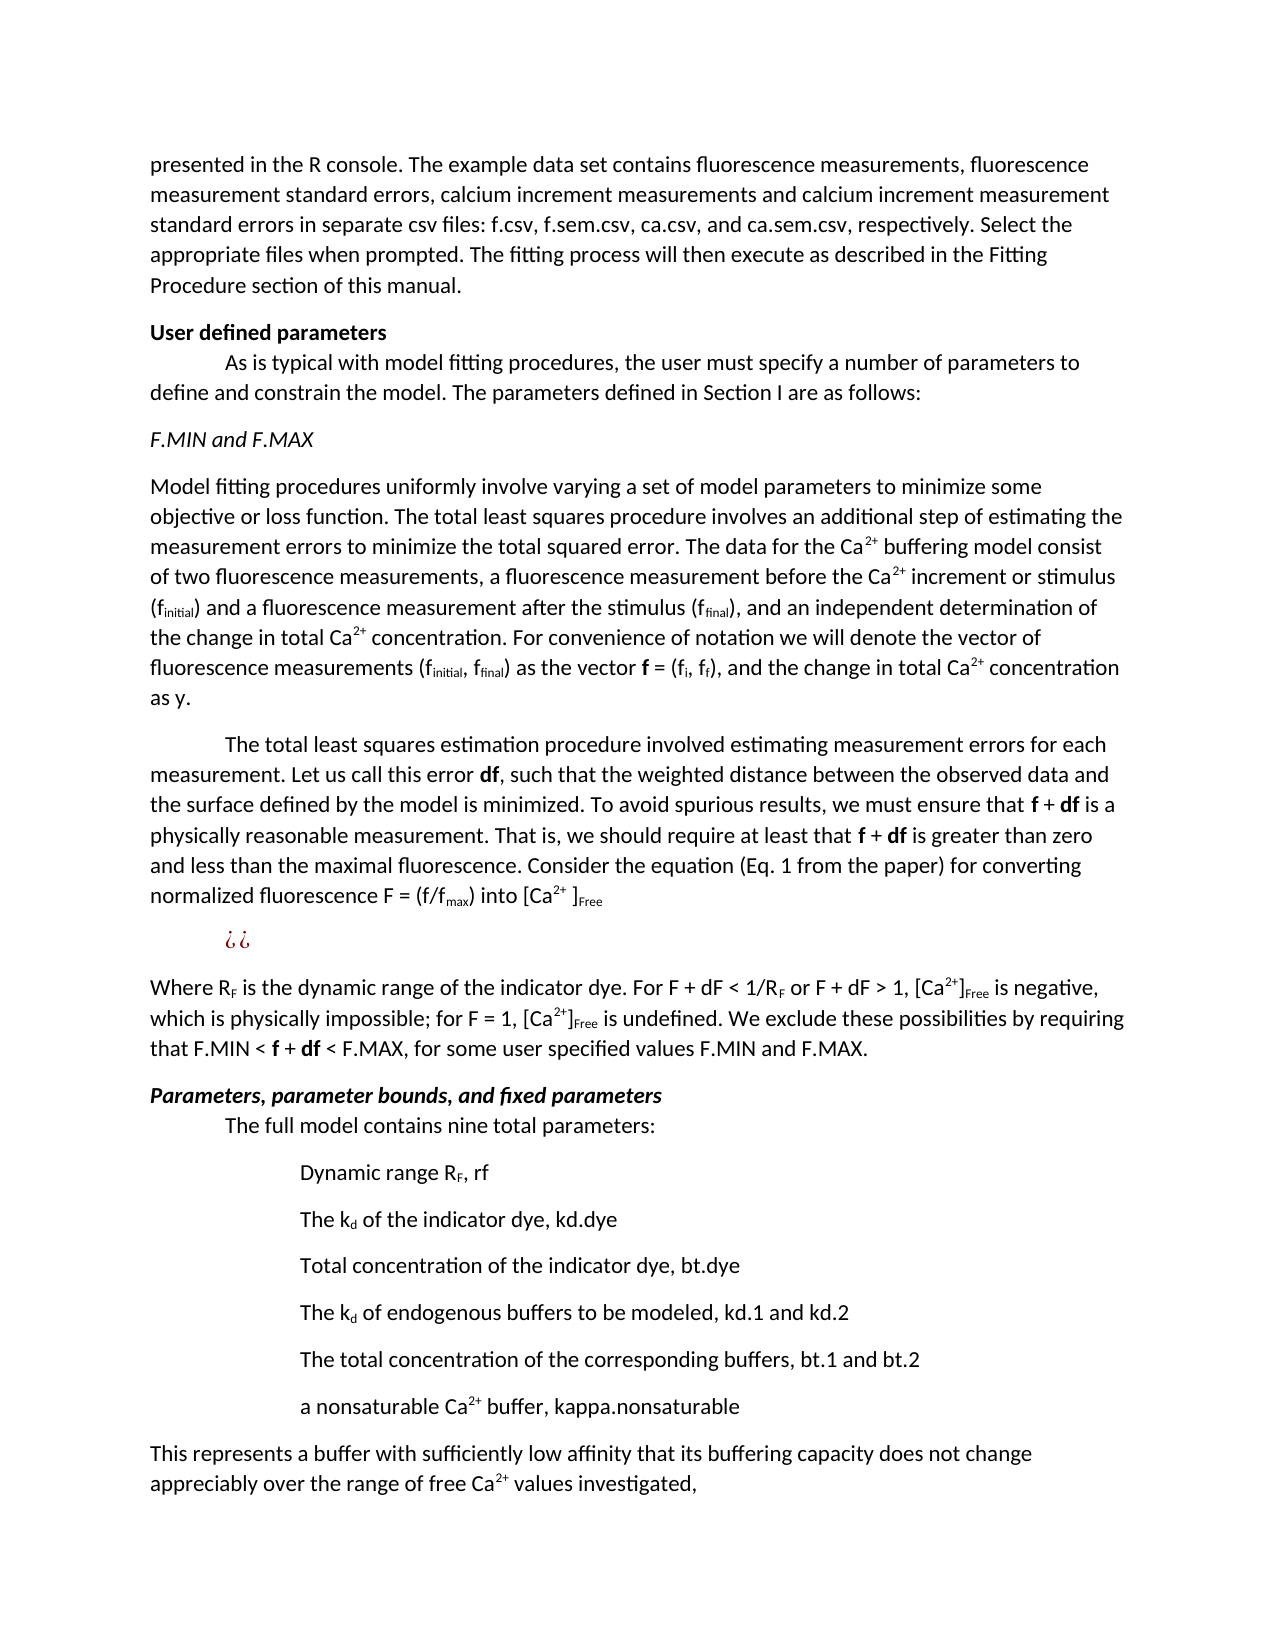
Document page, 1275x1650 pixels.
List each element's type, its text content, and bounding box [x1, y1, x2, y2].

text Total concentration of the indicator dye, bt.dye [150, 1252, 1125, 1280]
text The full model contains nine total parameters: [150, 1111, 1125, 1139]
text The total least squares estimation procedure involved estimating measurement errors for each measurement. Let us call this error df, such that the weighted distance between the observed data and the surface defined by the model is minimized. To avoid spurious results, we must ensure that f + df is a physically reasonable measurement. That is, we should require at least that f + df is greater than zero and less than the maximal fluorescence. Consider the equation (Eq. 1 from the paper) for converting normalized fluorescence F = (f/fmax) into [Ca2+ ]Free [150, 730, 1125, 909]
text The kd of the indicator dye, kd.dye [150, 1205, 1125, 1233]
text This represents a buffer with sufficiently low affinity that its buffering capacity does not change appreciably over the range of free Ca2+ values investigated, [150, 1439, 1125, 1497]
text The kd of endogenous buffers to be modeled, kd.1 and kd.2 [150, 1298, 1125, 1327]
text The total concentration of the corresponding buffers, bt.1 and bt.2 [150, 1345, 1125, 1373]
text Dynamic range RF, rf [150, 1158, 1125, 1186]
text F.MIN and F.MAX [150, 425, 1125, 453]
text As is typical with model fitting procedures, the user must specify a number of parameters to define and constrain the model. The parameters defined in Section I are as follows: [150, 348, 1125, 406]
text Where RF is the dynamic range of the indicator dye. For F + dF < 1/RF or F + dF > 1, [Ca2+]Free is negative, which is physically impossible; for F = 1, [Ca2+]Free is undefined. We exclude these possibilities by requiring that F.MIN < f + df < F.MAX, for some user specified values F.MIN and F.MAX. [150, 973, 1125, 1062]
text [150, 150, 1125, 299]
text Parameters, parameter bounds, and fixed parameters [150, 1081, 1125, 1109]
text User defined parameters [150, 318, 1125, 346]
text a nonsaturable Ca2+ buffer, kappa.nonsaturable [150, 1392, 1125, 1420]
text Model fitting procedures uniformly involve varying a set of model parameters to minimize some objective or loss function. The total least squares procedure involves an additional step of estimating the measurement errors to minimize the total squared error. The data for the Ca2+ buffering model consist of two fluorescence measurements, a fluorescence measurement before the Ca2+ increment or stimulus (finitial) and a fluorescence measurement after the stimulus (ffinal), and an independent determination of the change in total Ca2+ concentration. For convenience of notation we will denote the vector of fluorescence measurements (finitial, ffinal) as the vector f = (fi, ff), and the change in total Ca2+ concentration as y. [150, 472, 1125, 711]
